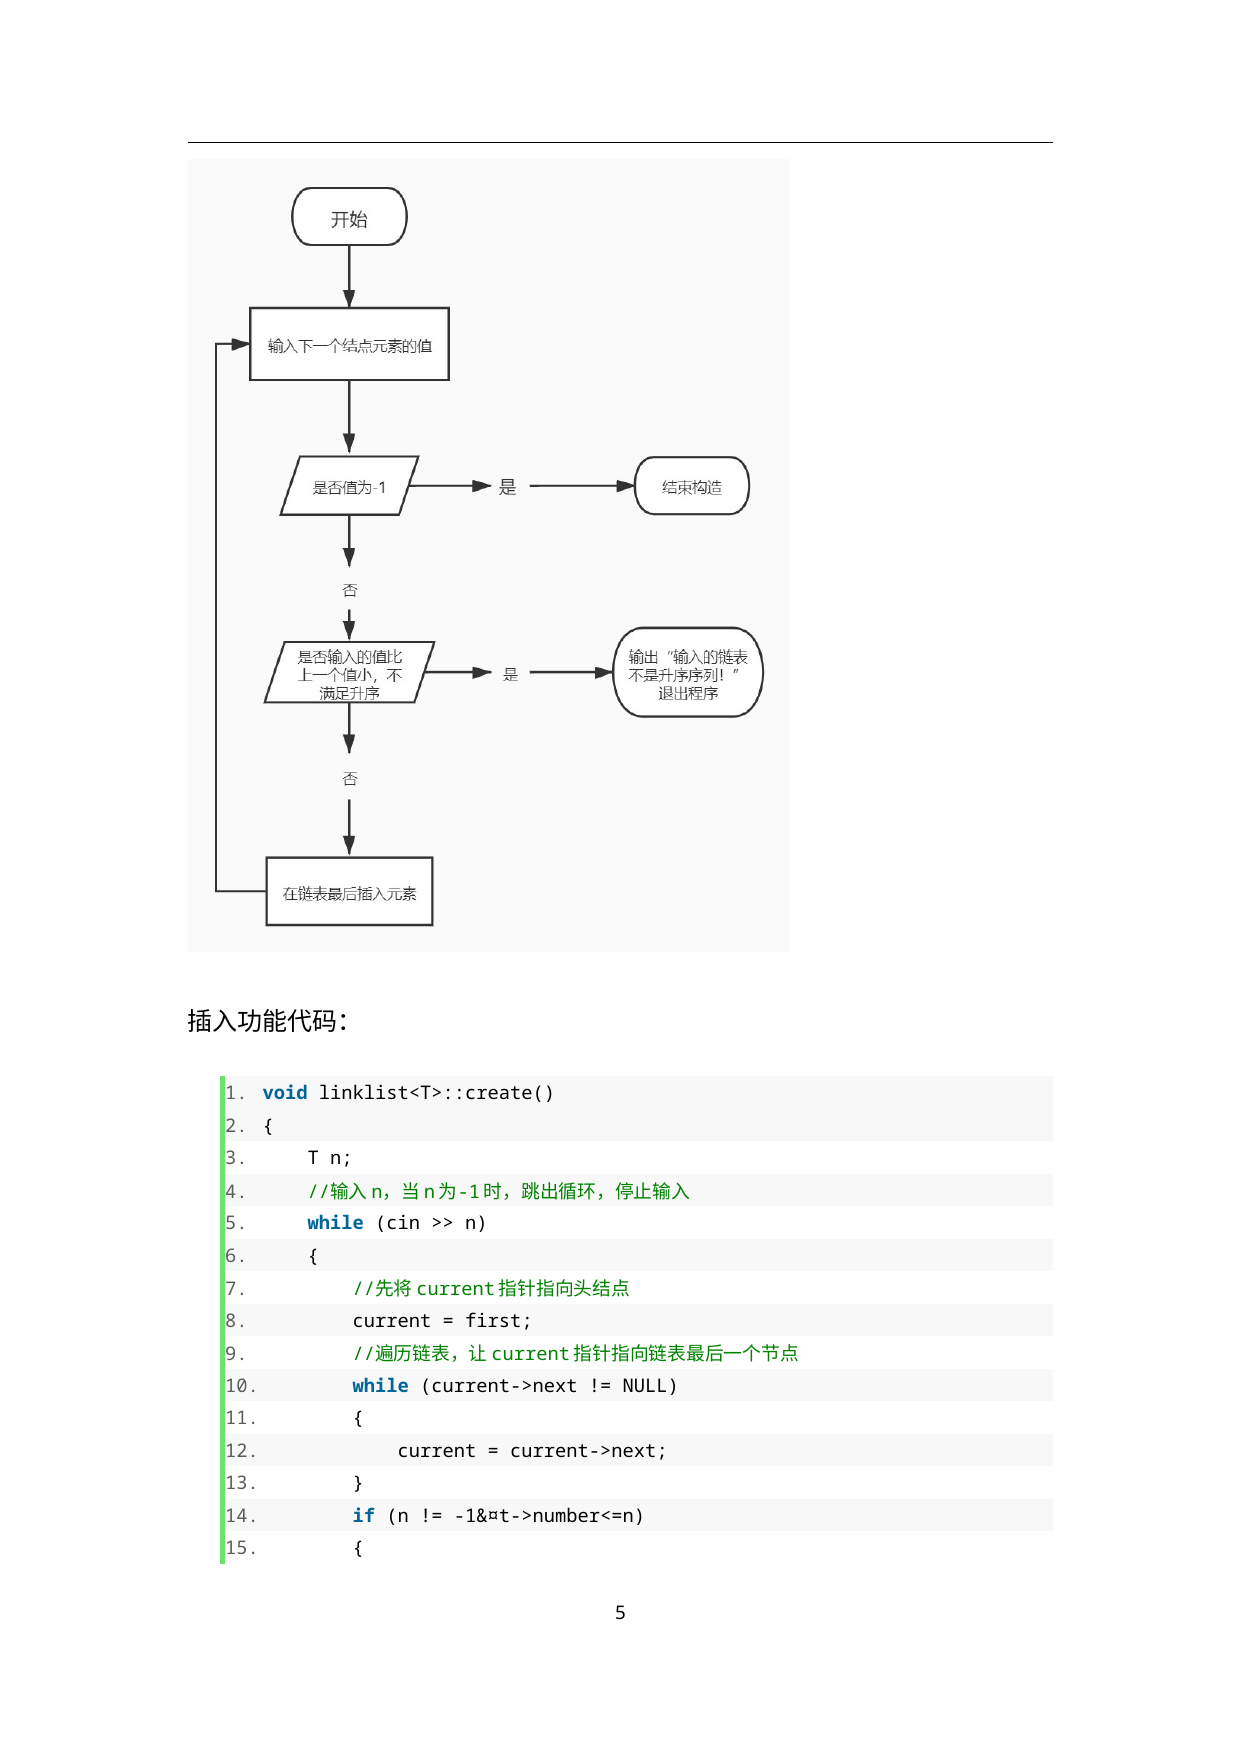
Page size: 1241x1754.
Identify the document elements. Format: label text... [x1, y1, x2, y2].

list current = current->next; [225, 1434, 1053, 1466]
picture [187, 159, 790, 952]
list while (current->next != NULL) [225, 1369, 1053, 1401]
list { [225, 1531, 1053, 1564]
list //先将current指针指向头结点 [225, 1271, 1053, 1304]
list } [225, 1466, 1053, 1499]
list { [225, 1239, 1053, 1271]
list //遍历链表，让current指针指向链表最后一个节点 [225, 1336, 1053, 1369]
text 插入功能代码： [187, 1002, 1053, 1038]
list if (n != -1&¤t->number<=n) [225, 1499, 1053, 1531]
list { [225, 1109, 1053, 1141]
list void linklist<T>::create() [225, 1076, 1053, 1109]
list { [225, 1401, 1053, 1434]
list //输入n，当n为-1时，跳出循环，停止输入 [225, 1174, 1053, 1206]
list T n; [225, 1141, 1053, 1174]
list current = first; [225, 1304, 1053, 1336]
list while (cin >> n) [225, 1206, 1053, 1239]
